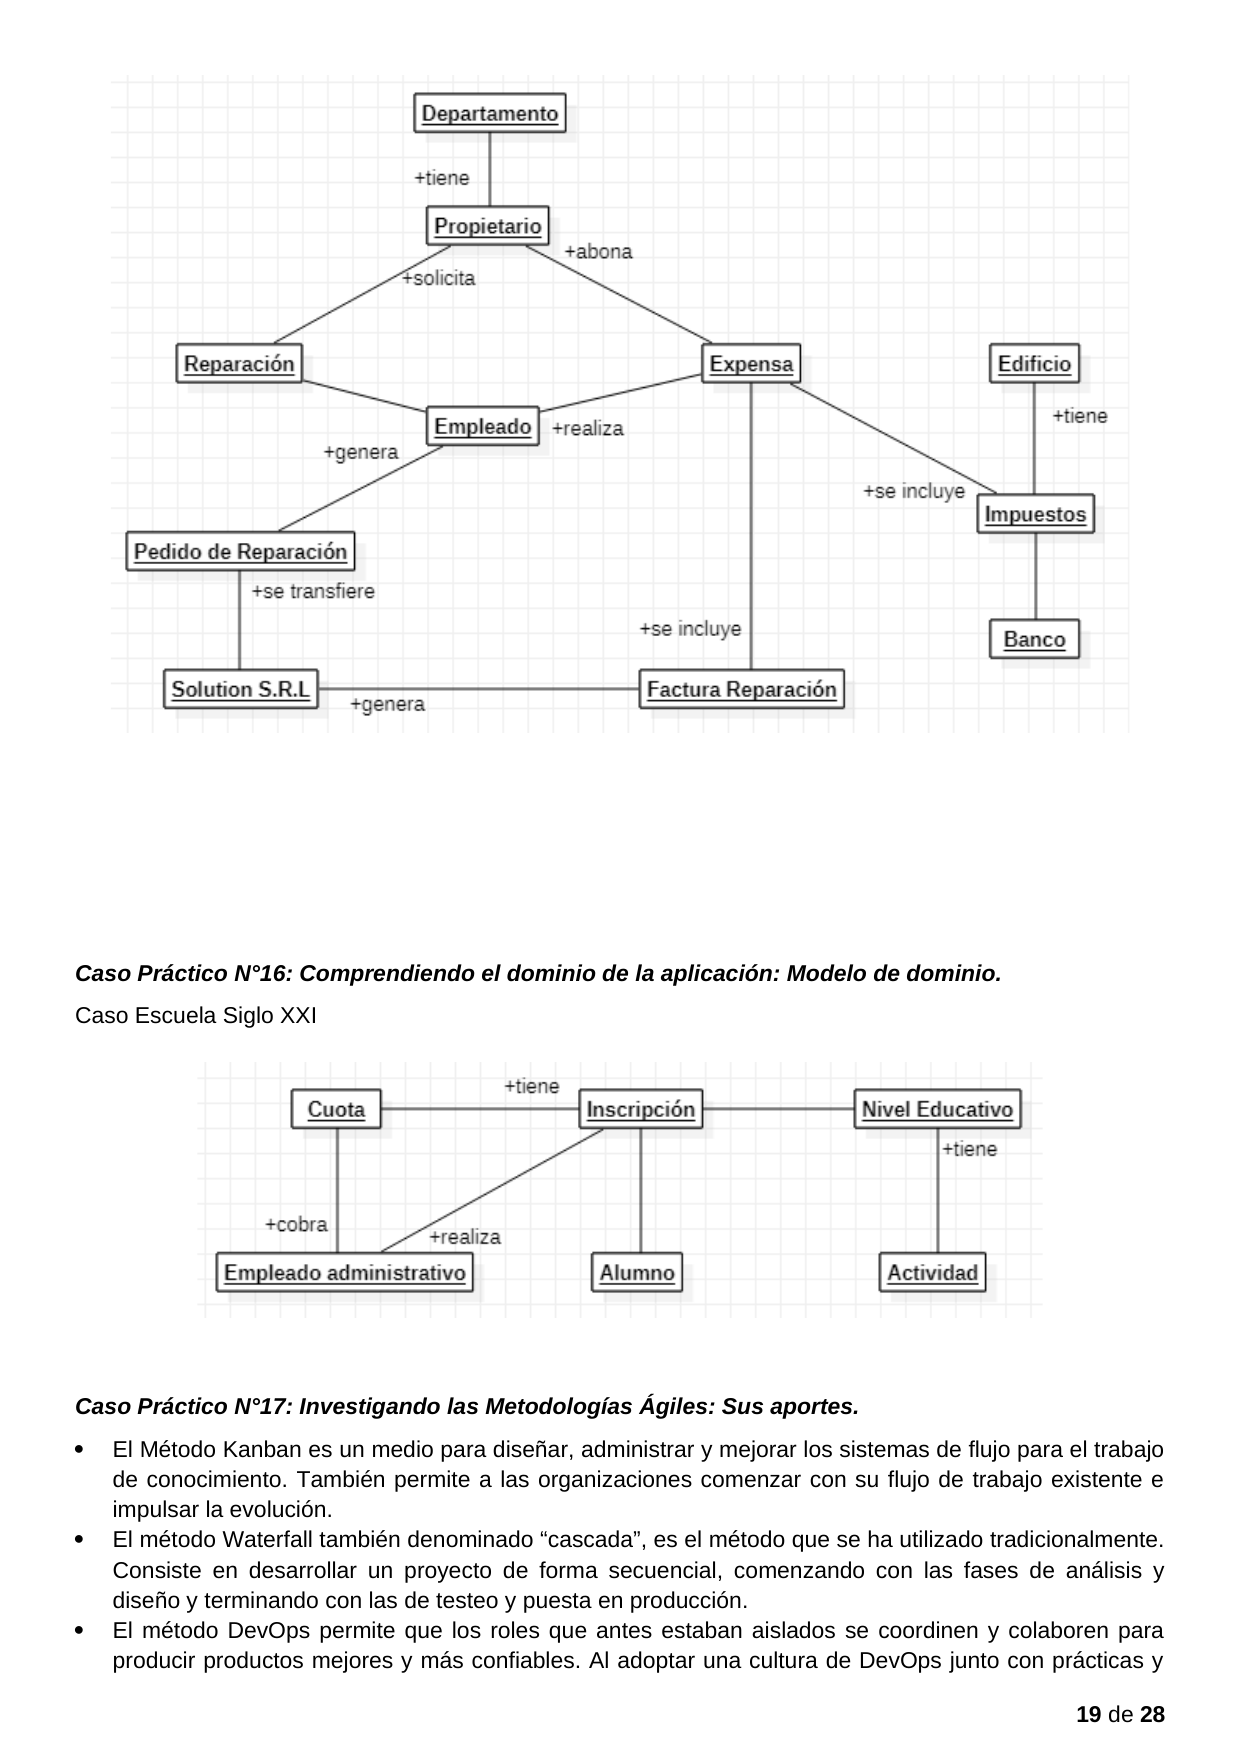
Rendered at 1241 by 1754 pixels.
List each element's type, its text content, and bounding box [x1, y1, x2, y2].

picture [110, 75, 1130, 733]
list Caso Escuela Siglo XXI [75, 1002, 1165, 1029]
list El Método Kanban es un medio para diseñar, administrar y mejorar los sistemas de flujo para el trabajo de conocimiento. También permite a las organizaciones comenzar con su flujo de trabajo existente e impulsar la evolución. [75, 1436, 1165, 1523]
list El método Waterfall también denominado “cascada”, es el método que se ha utilizado tradicionalmente. Consiste en desarrollar un proyecto de forma secuencial, comenzando con las fases de análisis y diseño y terminando con las de testeo y puesta en producción. [75, 1526, 1165, 1613]
subtitle Caso Práctico N°17: Investigando las Metodologías Ágiles: Sus aportes. [75, 1393, 1165, 1419]
picture [197, 1062, 1043, 1318]
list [75, 1617, 1165, 1674]
subtitle Caso Práctico N°16: Comprendiendo el dominio de la aplicación: Modelo de dominio. [75, 959, 1165, 986]
